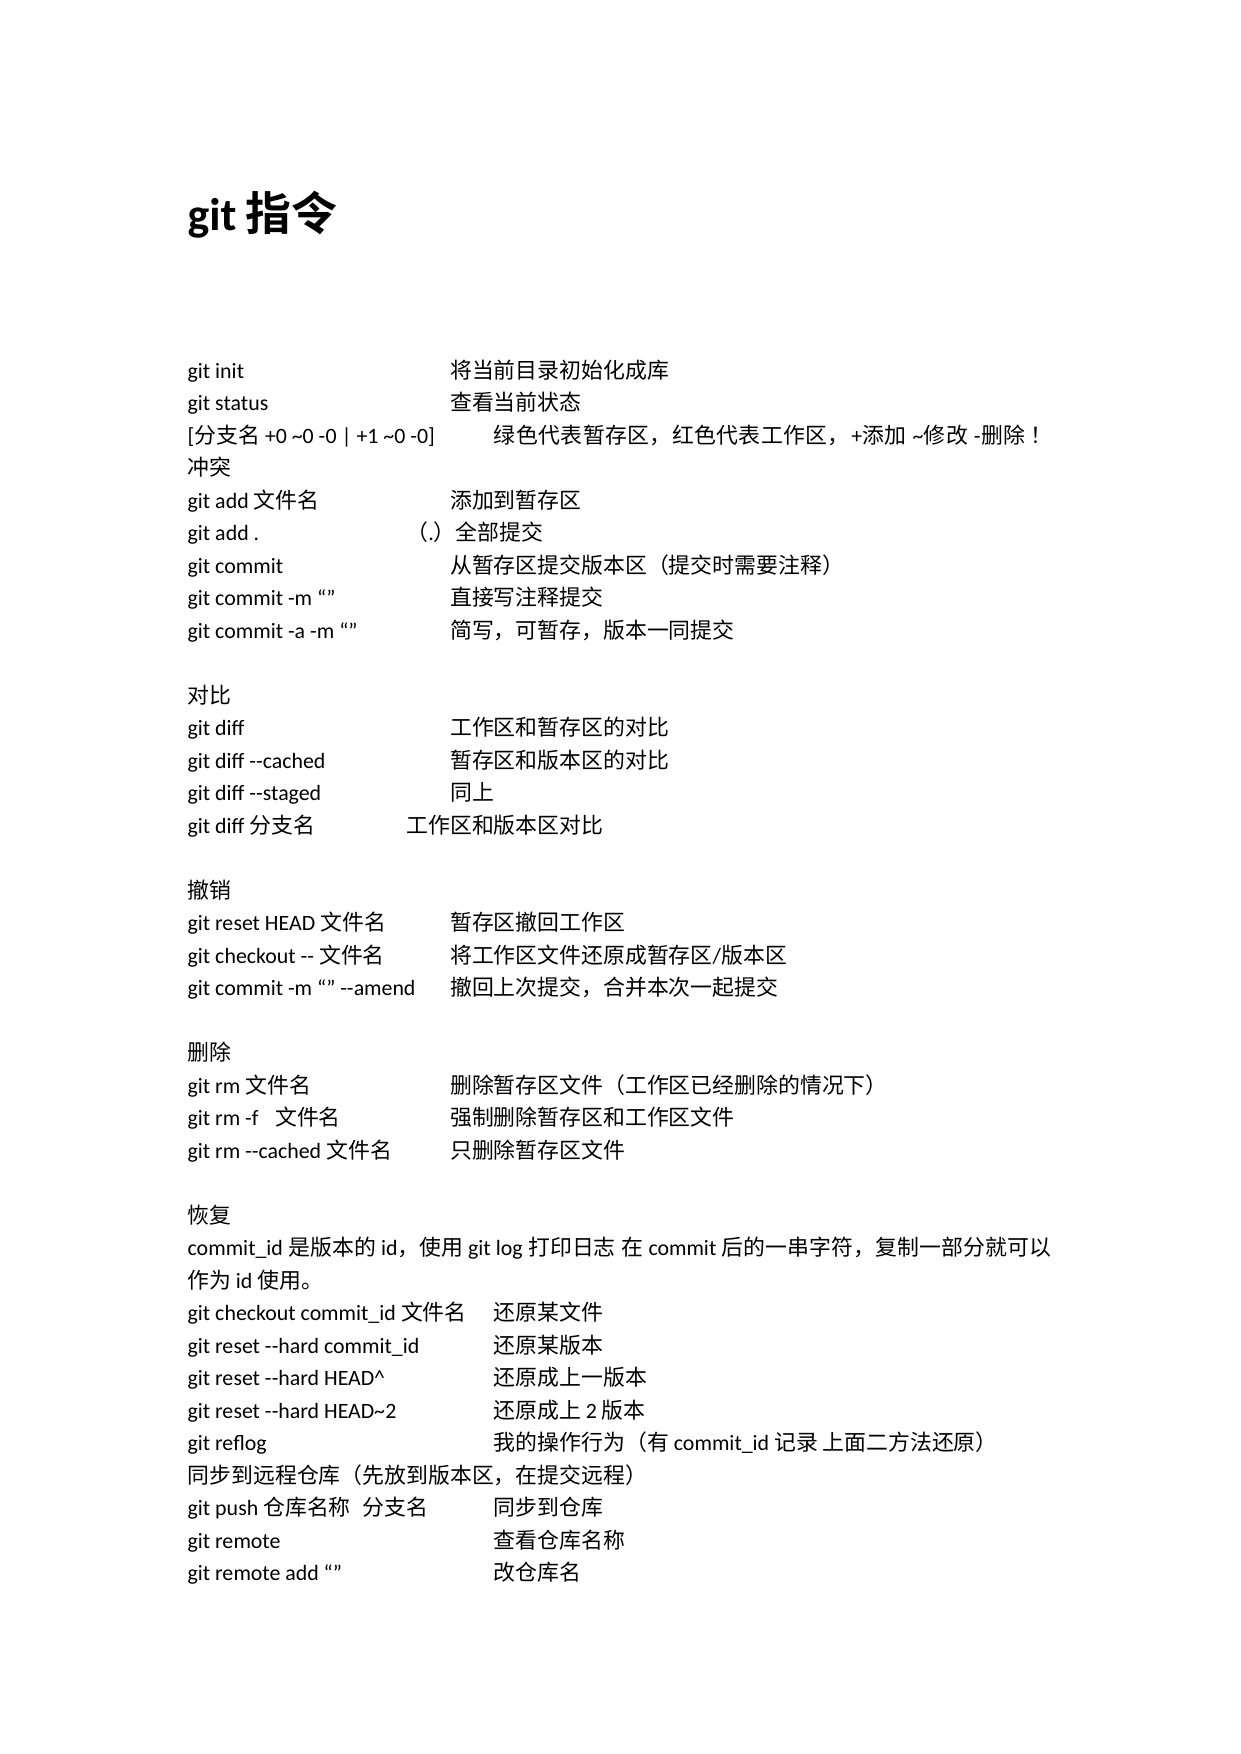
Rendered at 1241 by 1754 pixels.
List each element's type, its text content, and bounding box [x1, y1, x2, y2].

text git diff 工作区和暂存区的对比 [187, 710, 1053, 742]
text git reset --hard HEAD~2 还原成上2版本 [187, 1392, 1053, 1425]
text git add . （.）全部提交 [187, 515, 1053, 547]
text git checkout -- 文件名 将工作区文件还原成暂存区/版本区 [187, 937, 1053, 970]
text git reset --hard HEAD^ 还原成上一版本 [187, 1360, 1053, 1392]
text git rm --cached 文件名 只删除暂存区文件 [187, 1132, 1053, 1165]
text git checkout commit_id 文件名 还原某文件 [187, 1295, 1053, 1327]
text git status 查看当前状态 [187, 385, 1053, 417]
text git rm 文件名 删除暂存区文件（工作区已经删除的情况下） [187, 1067, 1053, 1100]
text git rm -f 文件名 强制删除暂存区和工作区文件 [187, 1100, 1053, 1132]
text git reflog 我的操作行为（有 commit_id 记录 上面二方法还原） [187, 1425, 1053, 1457]
text git commit -a -m “” 简写，可暂存，版本一同提交 [187, 612, 1053, 645]
text git diff 分支名 工作区和版本区对比 [187, 807, 1053, 840]
text git reset HEAD 文件名 暂存区撤回工作区 [187, 905, 1053, 937]
text git add 文件名 添加到暂存区 [187, 482, 1053, 515]
text git diff --staged 同上 [187, 775, 1053, 807]
text 同步到远程仓库（先放到版本区，在提交远程） [187, 1457, 1053, 1490]
text 撤销 [187, 872, 1053, 905]
text 删除 [187, 1035, 1053, 1067]
text git commit 从暂存区提交版本区（提交时需要注释） [187, 547, 1053, 580]
text git commit -m “” 直接写注释提交 [187, 580, 1053, 612]
text git remote 查看仓库名称 [187, 1522, 1053, 1555]
text git diff --cached 暂存区和版本区的对比 [187, 742, 1053, 775]
text git commit -m “” --amend 撤回上次提交，合并本次一起提交 [187, 970, 1053, 1002]
text git remote add “” 改仓库名 [187, 1555, 1053, 1587]
subtitle git指令 [187, 162, 1053, 259]
text 对比 [187, 677, 1053, 710]
text 恢复 [187, 1197, 1053, 1230]
text git push 仓库名称 分支名 同步到仓库 [187, 1490, 1053, 1522]
text commit_id 是版本的id，使用git log 打印日志 在 commit 后的一串字符，复制一部分就可以作为id 使用。 [187, 1230, 1053, 1295]
text git init 将当前目录初始化成库 [187, 352, 1053, 385]
text [分支名 +0 ~0 -0 | +1 ~0 -0] 绿色代表暂存区，红色代表工作区，+添加 ~修改 -删除 ！冲突 [187, 417, 1053, 482]
text git reset --hard commit_id 还原某版本 [187, 1327, 1053, 1360]
